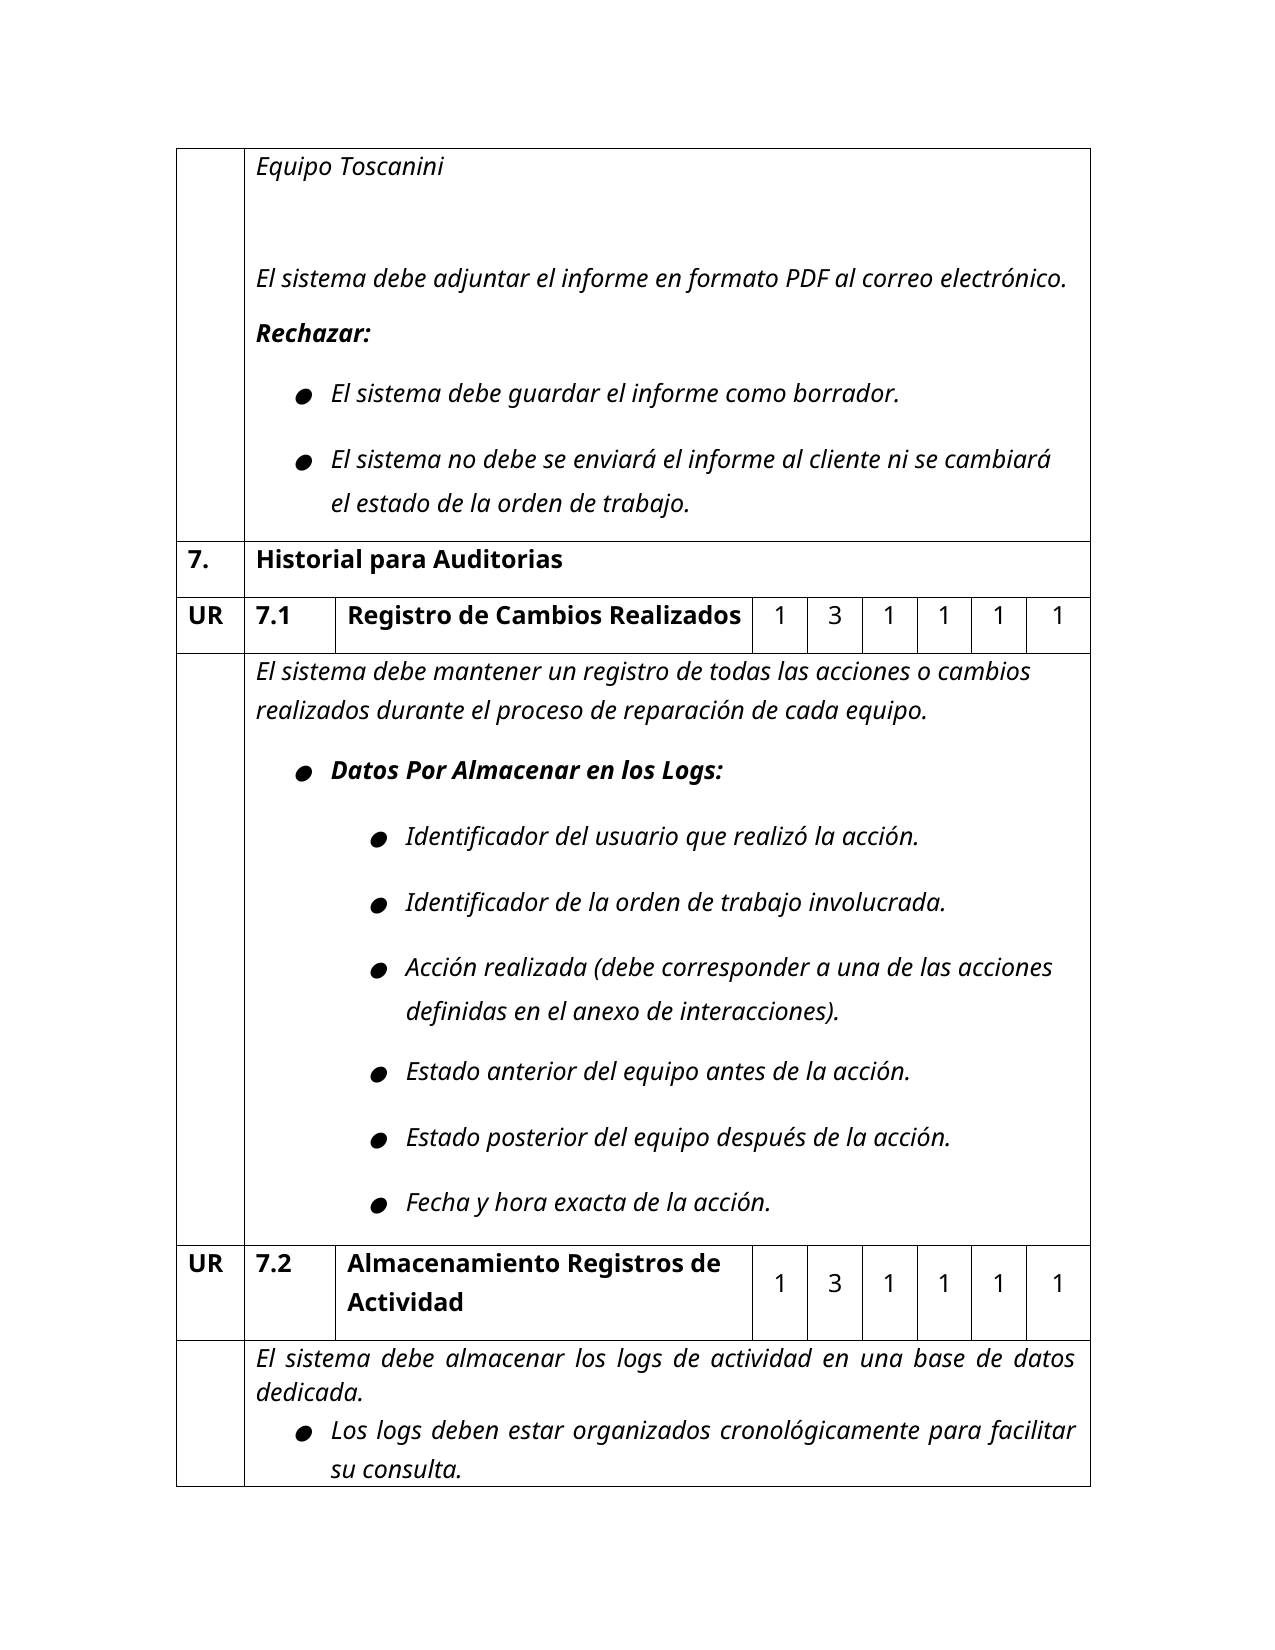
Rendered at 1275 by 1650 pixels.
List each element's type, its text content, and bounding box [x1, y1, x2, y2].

table_cell [177, 1341, 244, 1486]
table_cell 7.1 [245, 598, 335, 653]
table_cell El sistema debe mantener un registro de todas las acciones o cambios realizados durante el proceso de reparación de cada equipo. Datos Por Almacenar en los Logs: Identificador del usuario que realizó la acción. Identificador de la orden de trabajo involucrada. Acción realizada (debe corresponder a una de las acciones definidas en el anexo de interacciones). Estado anterior del equipo antes de la acción. Estado posterior del equipo después de la acción. Fecha y hora exacta de la acción. [245, 654, 1090, 1244]
table_cell 1 [972, 598, 1026, 653]
table_cell 1 [972, 1246, 1026, 1340]
table_cell 1 [1027, 598, 1090, 653]
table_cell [245, 1341, 1090, 1486]
table_cell [177, 654, 244, 1244]
table_cell 1 [753, 598, 807, 653]
table_cell Registro de Cambios Realizados [336, 598, 752, 653]
table_cell 1 [1027, 1246, 1090, 1340]
table_cell 3 [808, 1246, 862, 1340]
table_cell 3 [808, 598, 862, 653]
table_cell Almacenamiento Registros de Actividad [336, 1246, 752, 1340]
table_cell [245, 149, 1090, 541]
table_cell 7. [177, 542, 244, 597]
table_cell 7.2 [245, 1246, 335, 1340]
table_cell UR [177, 1246, 244, 1340]
table_cell 1 [918, 598, 971, 653]
table_cell Historial para Auditorias [245, 542, 1090, 597]
table_cell 1 [863, 1246, 917, 1340]
table_cell [177, 149, 244, 541]
table_cell UR [177, 598, 244, 653]
table_cell 1 [863, 598, 917, 653]
table_cell 1 [753, 1246, 807, 1340]
table_cell 1 [918, 1246, 971, 1340]
